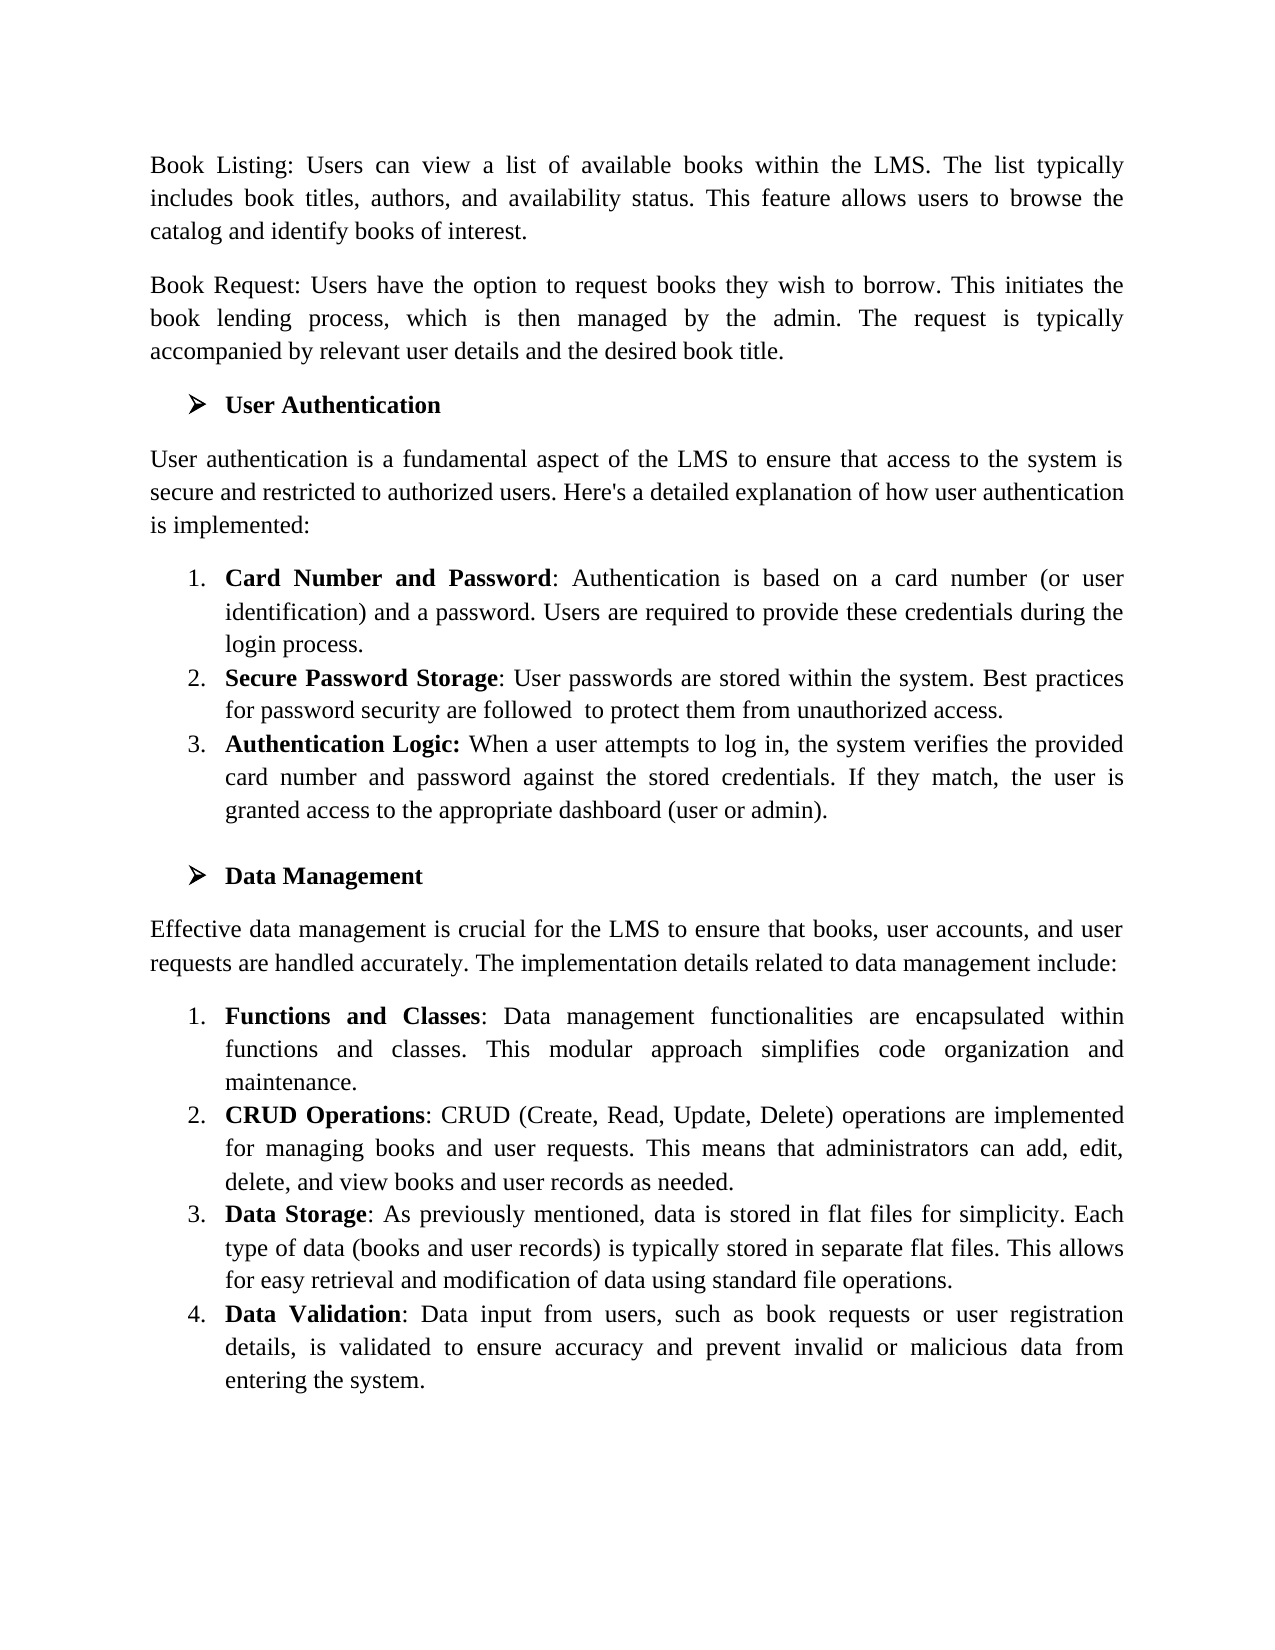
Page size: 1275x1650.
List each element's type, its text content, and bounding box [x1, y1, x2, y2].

list Functions and Classes: Data management functionalities are encapsulated within functions and classes. This modular approach simplifies code organization and maintenance. [187, 1001, 1125, 1096]
list Card Number and Password: Authentication is based on a card number (or user identification) and a password. Users are required to provide these credentials during the login process. [187, 563, 1125, 658]
text Book Listing: Users can view a list of available books within the LMS. The list typically includes book titles, authors, and availability status. This feature allows users to browse the catalog and identify books of interest. [150, 150, 1125, 245]
list Data Storage: As previously mentioned, data is stored in flat files for simplicity. Each type of data (books and user records) is typically stored in separate flat files. This allows for easy retrieval and modification of data using standard file operations. [187, 1199, 1125, 1294]
text Book Request: Users have the option to request books they wish to borrow. This initiates the book lending process, which is then managed by the admin. The request is typically accompanied by relevant user details and the desired book title. [150, 270, 1125, 365]
list CRUD Operations: CRUD (Create, Read, Update, Delete) operations are implemented for managing books and user requests. This means that administrators can add, edit, delete, and view books and user records as needed. [187, 1101, 1125, 1195]
list User Authentication [187, 390, 1125, 418]
list Secure Password Storage: User passwords are stored within the system. Best practices for password security are followed to protect them from unauthorized access. [187, 663, 1125, 724]
list Data Management [187, 861, 1125, 889]
list Data Validation: Data input from users, such as book requests or user registration details, is validated to ensure accuracy and prevent invalid or malicious data from entering the system. [187, 1299, 1125, 1393]
text Effective data management is crucial for the LMS to ensure that books, user accounts, and user requests are handled accurately. The implementation details related to data management include: [150, 914, 1125, 976]
list Authentication Logic: When a user attempts to log in, the system verifies the provided card number and password against the stored credentials. If they match, the user is granted access to the appropriate dashboard (user or admin). [187, 729, 1125, 823]
text User authentication is a fundamental aspect of the LMS to ensure that access to the system is secure and restricted to authorized users. Here's a detailed explanation of how user authentication is implemented: [150, 444, 1125, 538]
